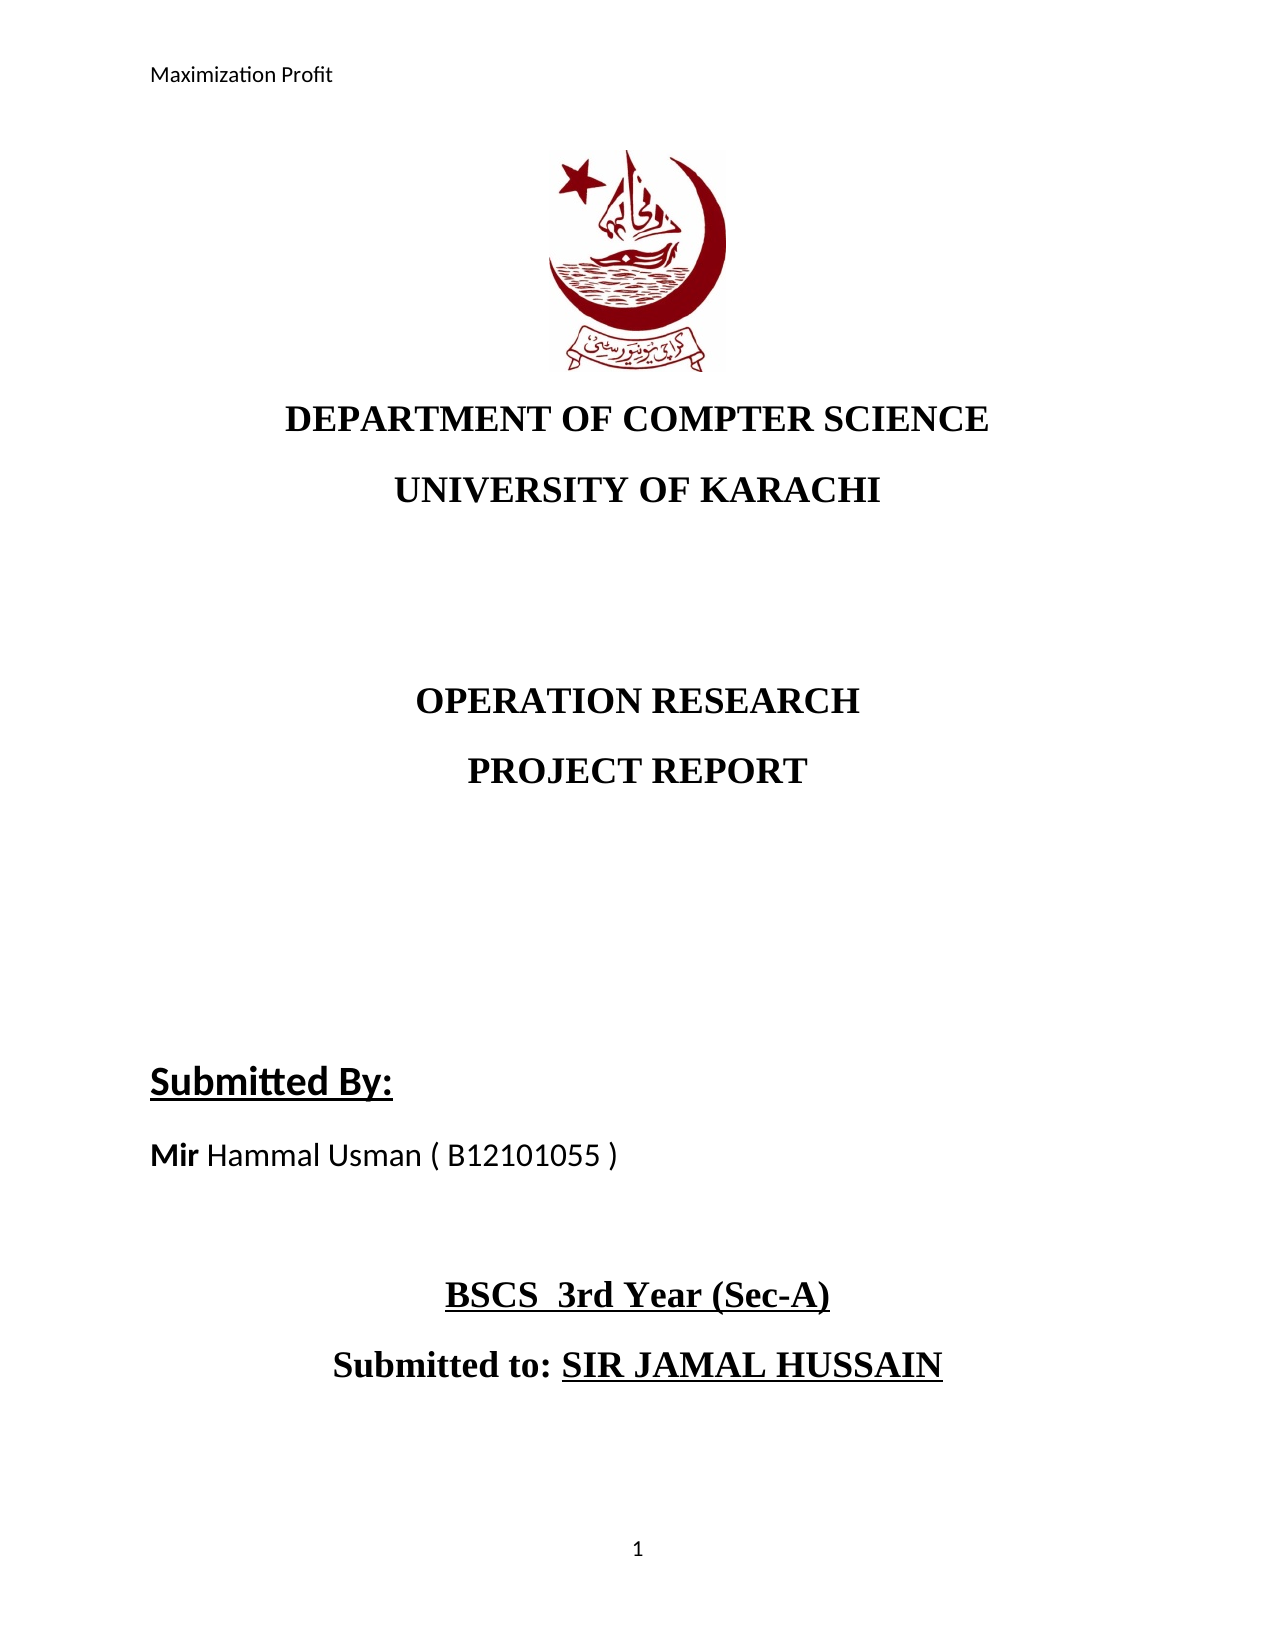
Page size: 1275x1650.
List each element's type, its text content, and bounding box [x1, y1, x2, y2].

text DEPARTMENT OF COMPTER SCIENCE [150, 397, 1125, 440]
text Submitted By: [150, 1055, 1125, 1106]
text Mir Hammal Usman ( B12101055 ) [150, 1134, 1125, 1175]
text BSCS 3rd Year (Sec-A) [150, 1272, 1125, 1316]
text OPERATION RESEARCH [150, 678, 1125, 722]
text PROJECT REPORT [150, 749, 1125, 792]
text UNIVERSITY OF KARACHI [150, 467, 1125, 510]
picture [549, 150, 726, 372]
text Submitted to: SIR JAMAL HUSSAIN [150, 1343, 1125, 1386]
